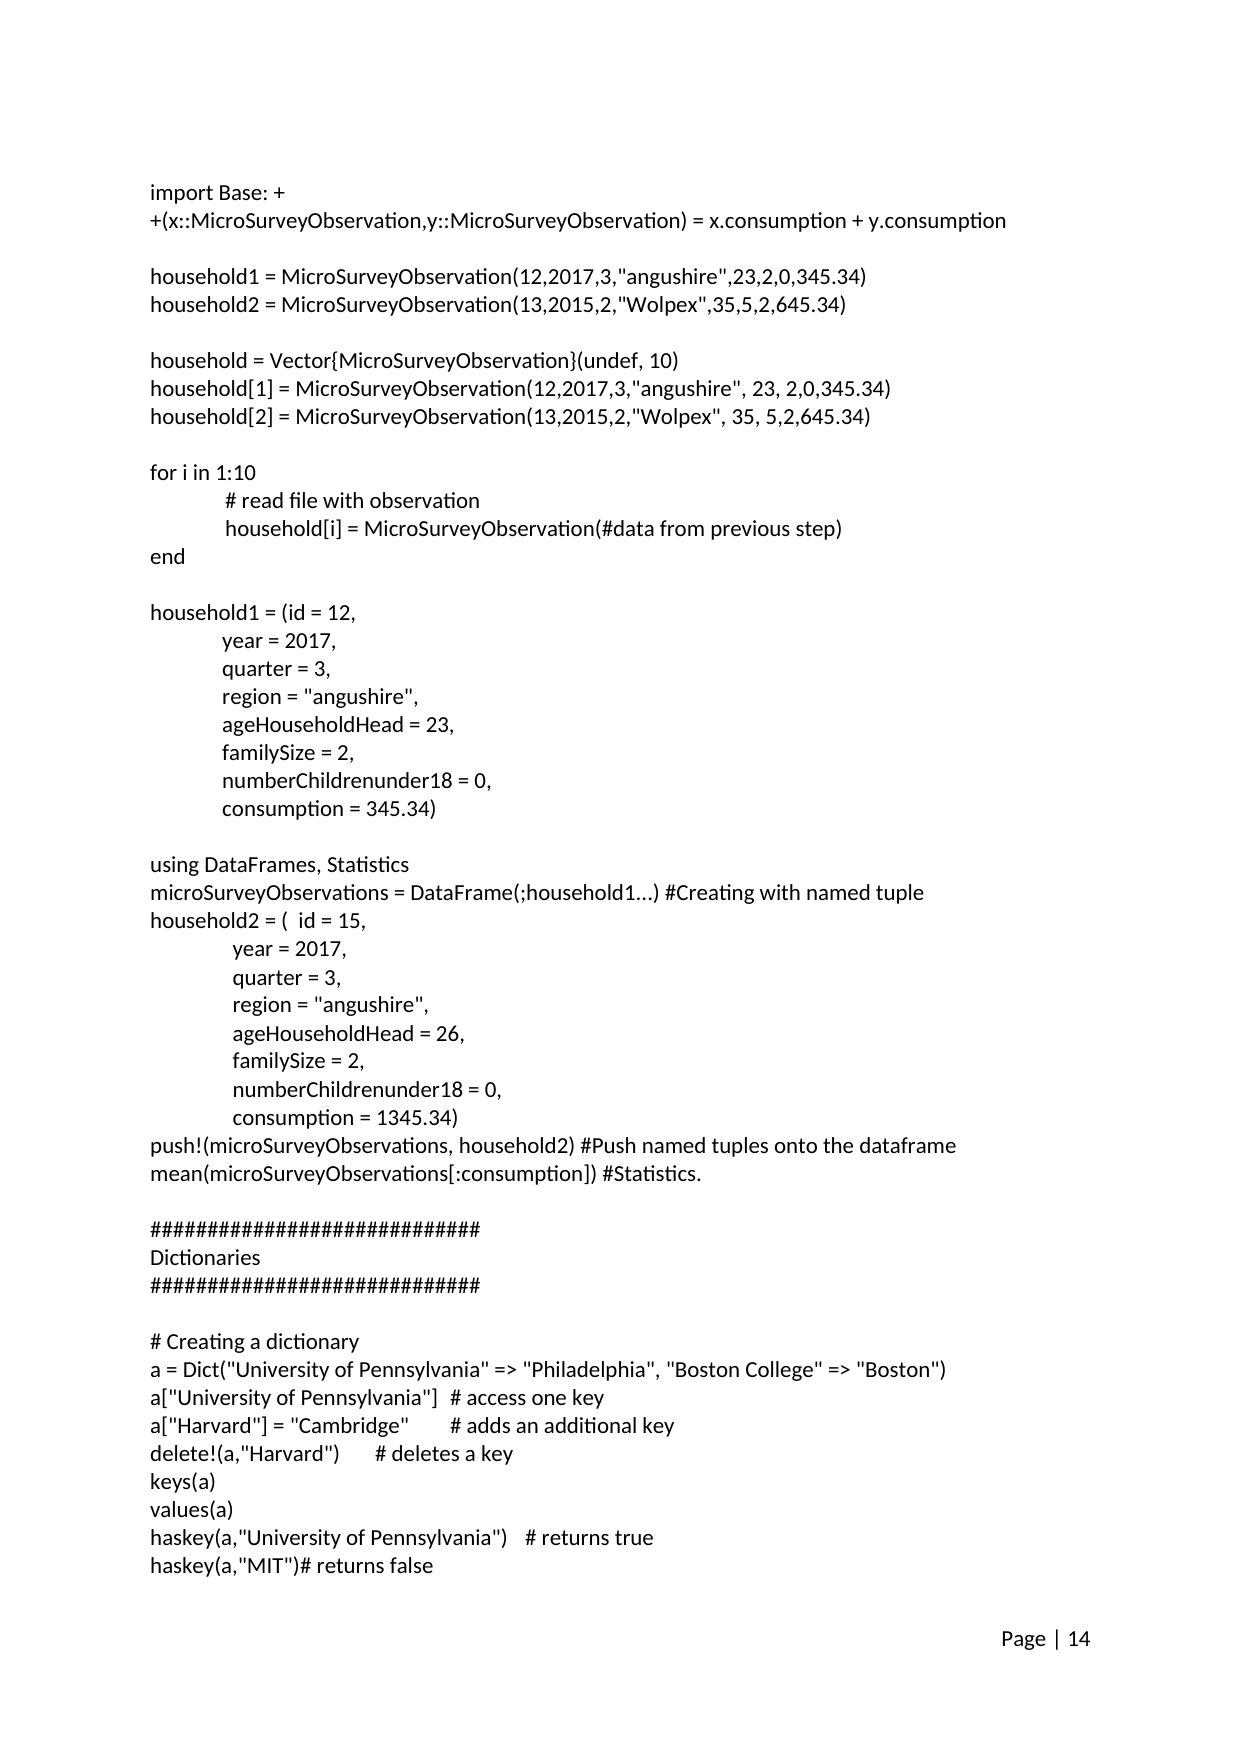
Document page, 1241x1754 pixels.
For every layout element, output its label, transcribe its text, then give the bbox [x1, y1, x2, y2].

text quarter = 3, [150, 963, 1090, 991]
text household1 = MicroSurveyObservation(12,2017,3,"angushire",23,2,0,345.34) [150, 262, 1090, 290]
text household2 = MicroSurveyObservation(13,2015,2,"Wolpex",35,5,2,645.34) [150, 290, 1090, 318]
text household1 = (id = 12, [150, 598, 1090, 626]
text familySize = 2, [150, 1047, 1090, 1075]
text # read file with observation [150, 486, 1090, 514]
text a = Dict("University of Pennsylvania" => "Philadelphia", "Boston College" => "Boston") [150, 1355, 1090, 1383]
text ageHouseholdHead = 23, [150, 710, 1090, 738]
text for i in 1:10 [150, 458, 1090, 486]
text +(x::MicroSurveyObservation,y::MicroSurveyObservation) = x.consumption + y.consumption [150, 206, 1090, 234]
text quarter = 3, [150, 654, 1090, 682]
text household[1] = MicroSurveyObservation(12,2017,3,"angushire", 23, 2,0,345.34) [150, 374, 1090, 402]
text ageHouseholdHead = 26, [150, 1019, 1090, 1047]
text values(a) [150, 1495, 1090, 1523]
text ############################# [150, 1215, 1090, 1243]
text keys(a) [150, 1467, 1090, 1495]
text using DataFrames, Statistics [150, 851, 1090, 878]
text year = 2017, [150, 934, 1090, 963]
text consumption = 345.34) [150, 794, 1090, 822]
text year = 2017, [150, 626, 1090, 654]
text haskey(a,"University of Pennsylvania") # returns true [150, 1523, 1090, 1551]
text import Base: + [150, 178, 1090, 206]
text household[i] = MicroSurveyObservation(#data from previous step) [150, 514, 1090, 542]
text numberChildrenunder18 = 0, [150, 766, 1090, 794]
text consumption = 1345.34) [150, 1103, 1090, 1131]
text a["University of Pennsylvania"] # access one key [150, 1383, 1090, 1411]
text ############################# [150, 1271, 1090, 1299]
text push!(microSurveyObservations, household2) #Push named tuples onto the dataframe [150, 1131, 1090, 1159]
text haskey(a,"MIT") # returns false [150, 1551, 1090, 1579]
text household[2] = MicroSurveyObservation(13,2015,2,"Wolpex", 35, 5,2,645.34) [150, 402, 1090, 430]
text region = "angushire", [150, 682, 1090, 710]
text mean(microSurveyObservations[:consumption]) #Statistics. [150, 1159, 1090, 1187]
text microSurveyObservations = DataFrame(;household1...) #Creating with named tuple [150, 878, 1090, 907]
text familySize = 2, [150, 738, 1090, 766]
text numberChildrenunder18 = 0, [150, 1075, 1090, 1103]
text a["Harvard"] = "Cambridge" # adds an additional key [150, 1411, 1090, 1439]
text end [150, 542, 1090, 570]
text # Creating a dictionary [150, 1327, 1090, 1355]
text household2 = ( id = 15, [150, 907, 1090, 934]
text region = "angushire", [150, 991, 1090, 1019]
text household = Vector{MicroSurveyObservation}(undef, 10) [150, 346, 1090, 374]
text delete!(a,"Harvard") # deletes a key [150, 1439, 1090, 1467]
text Dictionaries [150, 1243, 1090, 1271]
